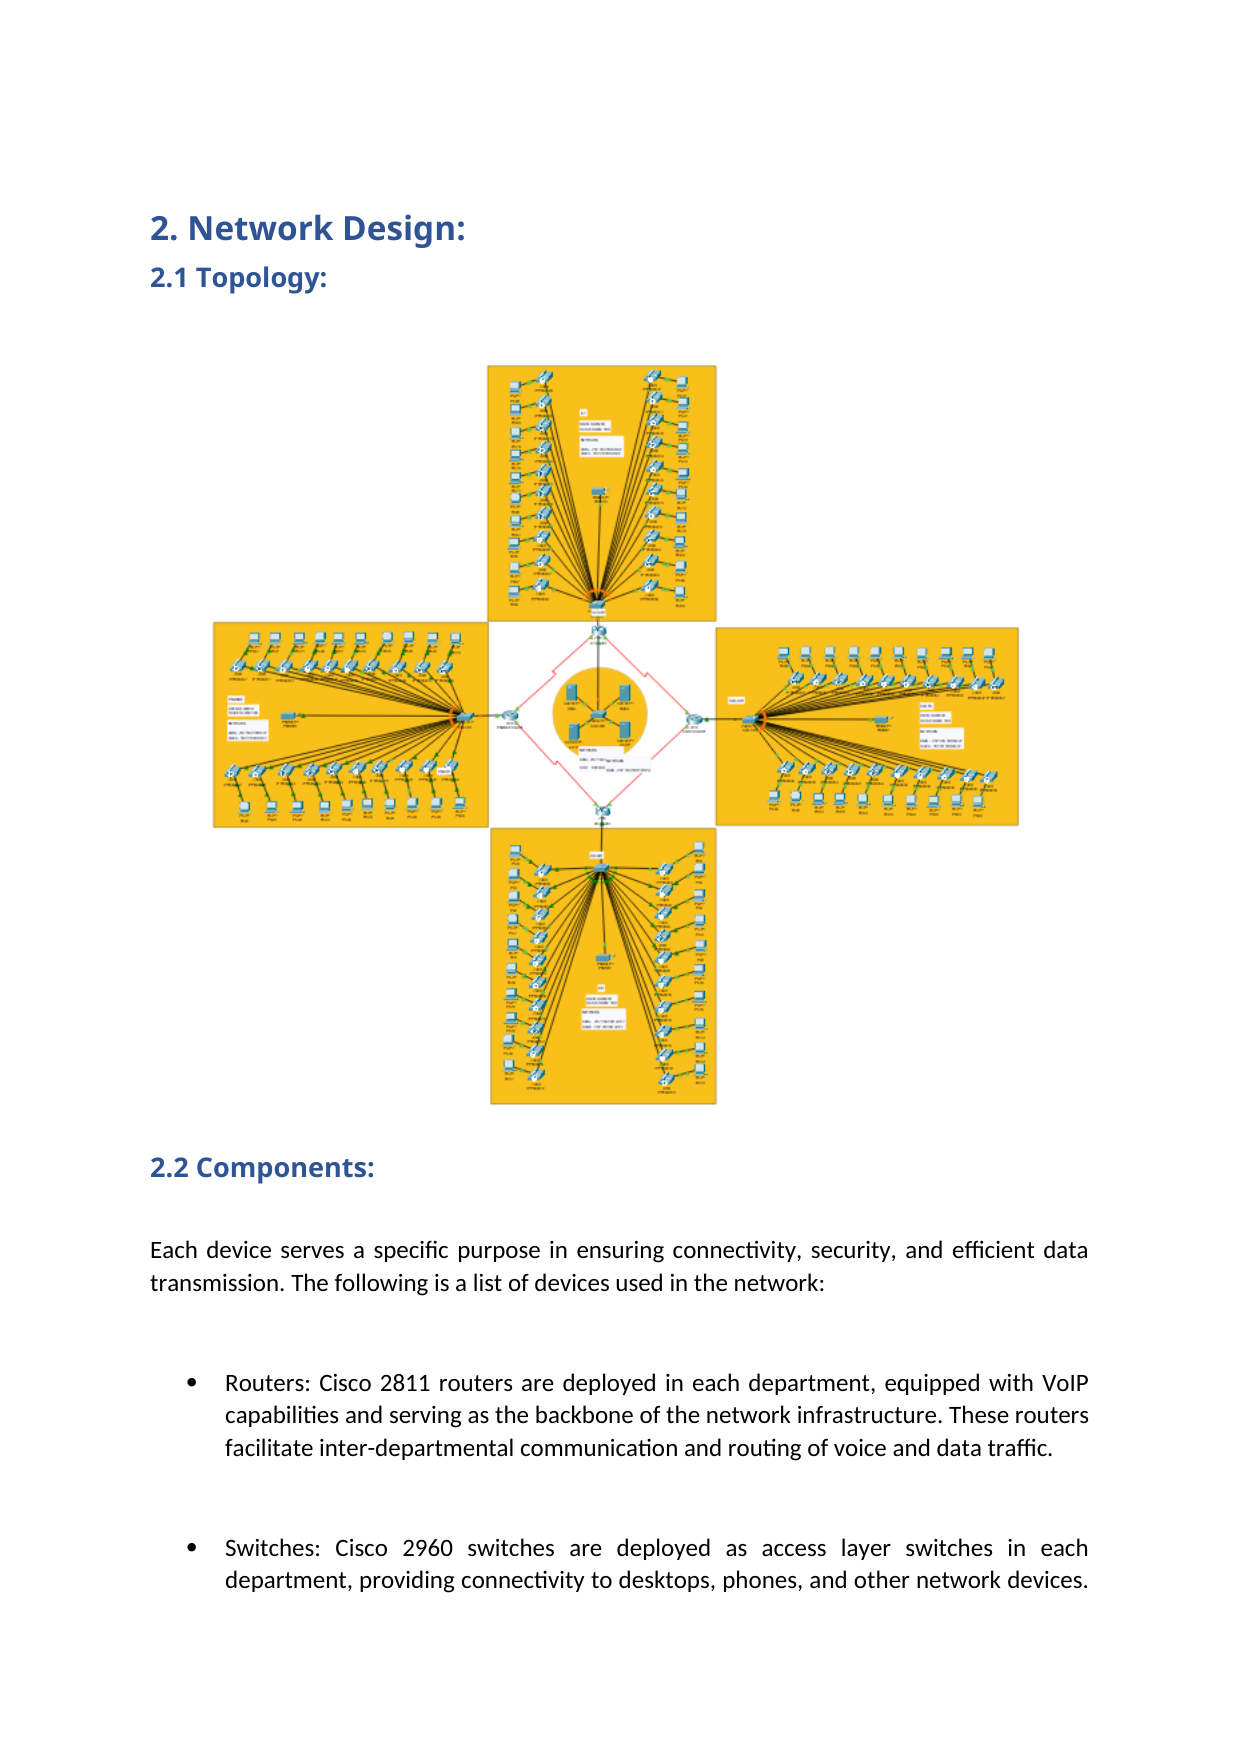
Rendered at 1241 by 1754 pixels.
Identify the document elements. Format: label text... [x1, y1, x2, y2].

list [187, 1532, 1090, 1595]
text Each device serves a specific purpose in ensuring connectivity, security, and efficient data transmission. The following is a list of devices used in the network: [150, 1235, 1090, 1298]
picture [150, 345, 1091, 1130]
subtitle 2.1 Topology: [150, 258, 1090, 295]
subtitle 2. Network Design: [150, 205, 1090, 251]
subtitle 2.2 Components: [150, 1148, 1090, 1185]
list Routers: Cisco 2811 routers are deployed in each department, equipped with VoIP capabilities and serving as the backbone of the network infrastructure. These routers facilitate inter-departmental communication and routing of voice and data traffic. [187, 1367, 1090, 1463]
